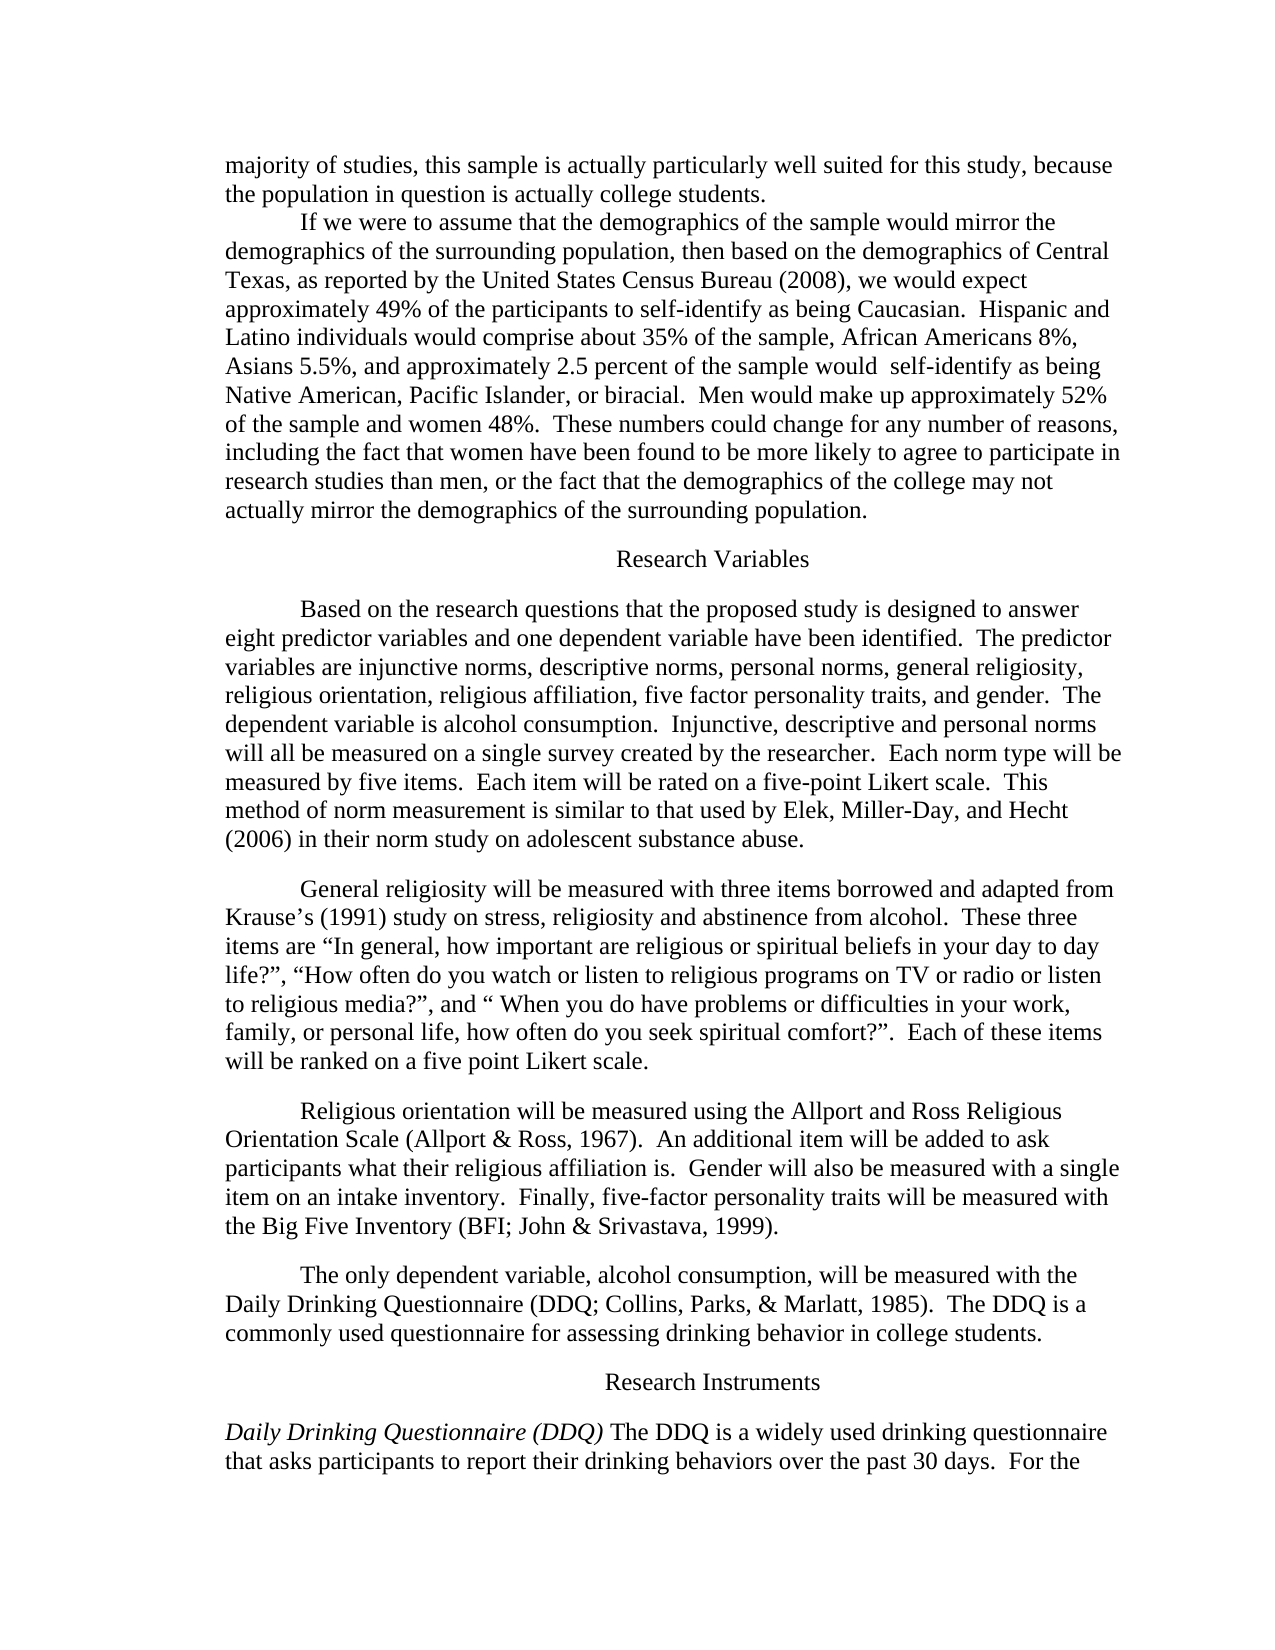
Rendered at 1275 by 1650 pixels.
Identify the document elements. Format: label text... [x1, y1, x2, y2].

text General religiosity will be measured with three items borrowed and adapted from Krause’s (1991) study on stress, religiosity and abstinence from alcohol. These three items are “In general, how important are religious or spiritual beliefs in your day to day life?”, “How often do you watch or listen to religious programs on TV or radio or listen to religious media?”, and “ When you do have problems or difficulties in your work, family, or personal life, how often do you seek spiritual comfort?”. Each of these items will be ranked on a five point Likert scale. [225, 874, 1125, 1075]
text Research Instruments [225, 1367, 1125, 1396]
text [225, 1417, 1125, 1474]
text If we were to assume that the demographics of the sample would mirror the demographics of the surrounding population, then based on the demographics of Central Texas, as reported by the United States Census Bureau (2008), we would expect approximately 49% of the participants to self-identify as being Caucasian. Hispanic and Latino individuals would comprise about 35% of the sample, African Americans 8%, Asians 5.5%, and approximately 2.5 percent of the sample would self-identify as being Native American, Pacific Islander, or biracial. Men would make up approximately 52% of the sample and women 48%. These numbers could change for any number of reasons, including the fact that women have been found to be more likely to agree to participate in research studies than men, or the fact that the demographics of the college may not actually mirror the demographics of the surrounding population. [225, 207, 1125, 524]
text Religious orientation will be measured using the Allport and Ross Religious Orientation Scale (Allport & Ross, 1967). An additional item will be added to ask participants what their religious affiliation is. Gender will also be measured with a single item on an intake inventory. Finally, five-factor personality traits will be measured with the Big Five Inventory (BFI; John & Srivastava, 1999). [225, 1096, 1125, 1239]
text The only dependent variable, alcohol consumption, will be measured with the Daily Drinking Questionnaire (DDQ; Collins, Parks, & Marlatt, 1985). The DDQ is a commonly used questionnaire for assessing drinking behavior in college students. [225, 1260, 1125, 1347]
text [225, 150, 1125, 207]
text Research Variables [225, 544, 1125, 573]
text Based on the research questions that the proposed study is designed to answer eight predictor variables and one dependent variable have been identified. The predictor variables are injunctive norms, descriptive norms, personal norms, general religiosity, religious orientation, religious affiliation, five factor personality traits, and gender. The dependent variable is alcohol consumption. Injunctive, descriptive and personal norms will all be measured on a single survey created by the researcher. Each norm type will be measured by five items. Each item will be rated on a five-point Likert scale. This method of norm measurement is similar to that used by Elek, Miller-Day, and Hecht (2006) in their norm study on adolescent substance abuse. [225, 594, 1125, 853]
